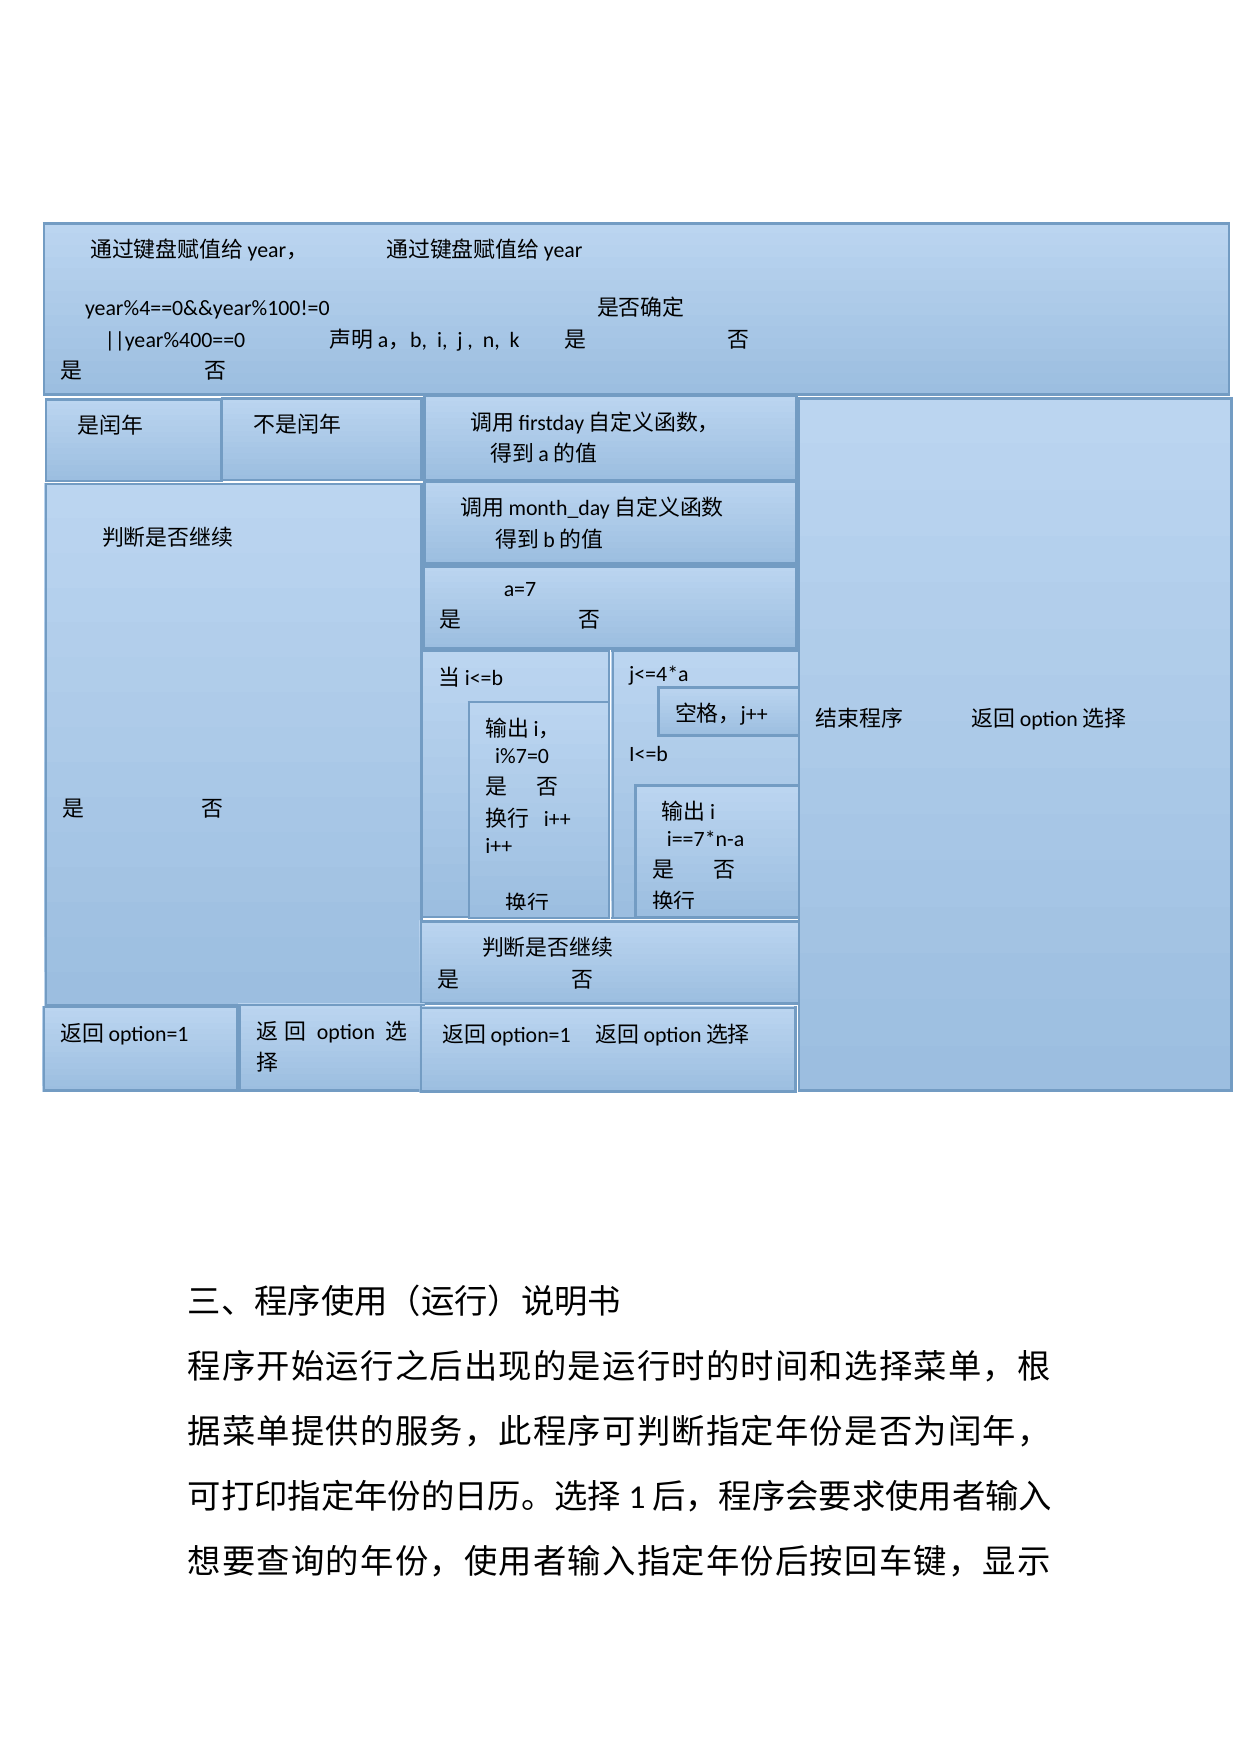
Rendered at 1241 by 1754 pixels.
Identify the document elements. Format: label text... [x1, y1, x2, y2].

list 程序使用（运行）说明书 [187, 1267, 1053, 1332]
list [187, 1332, 1053, 1592]
